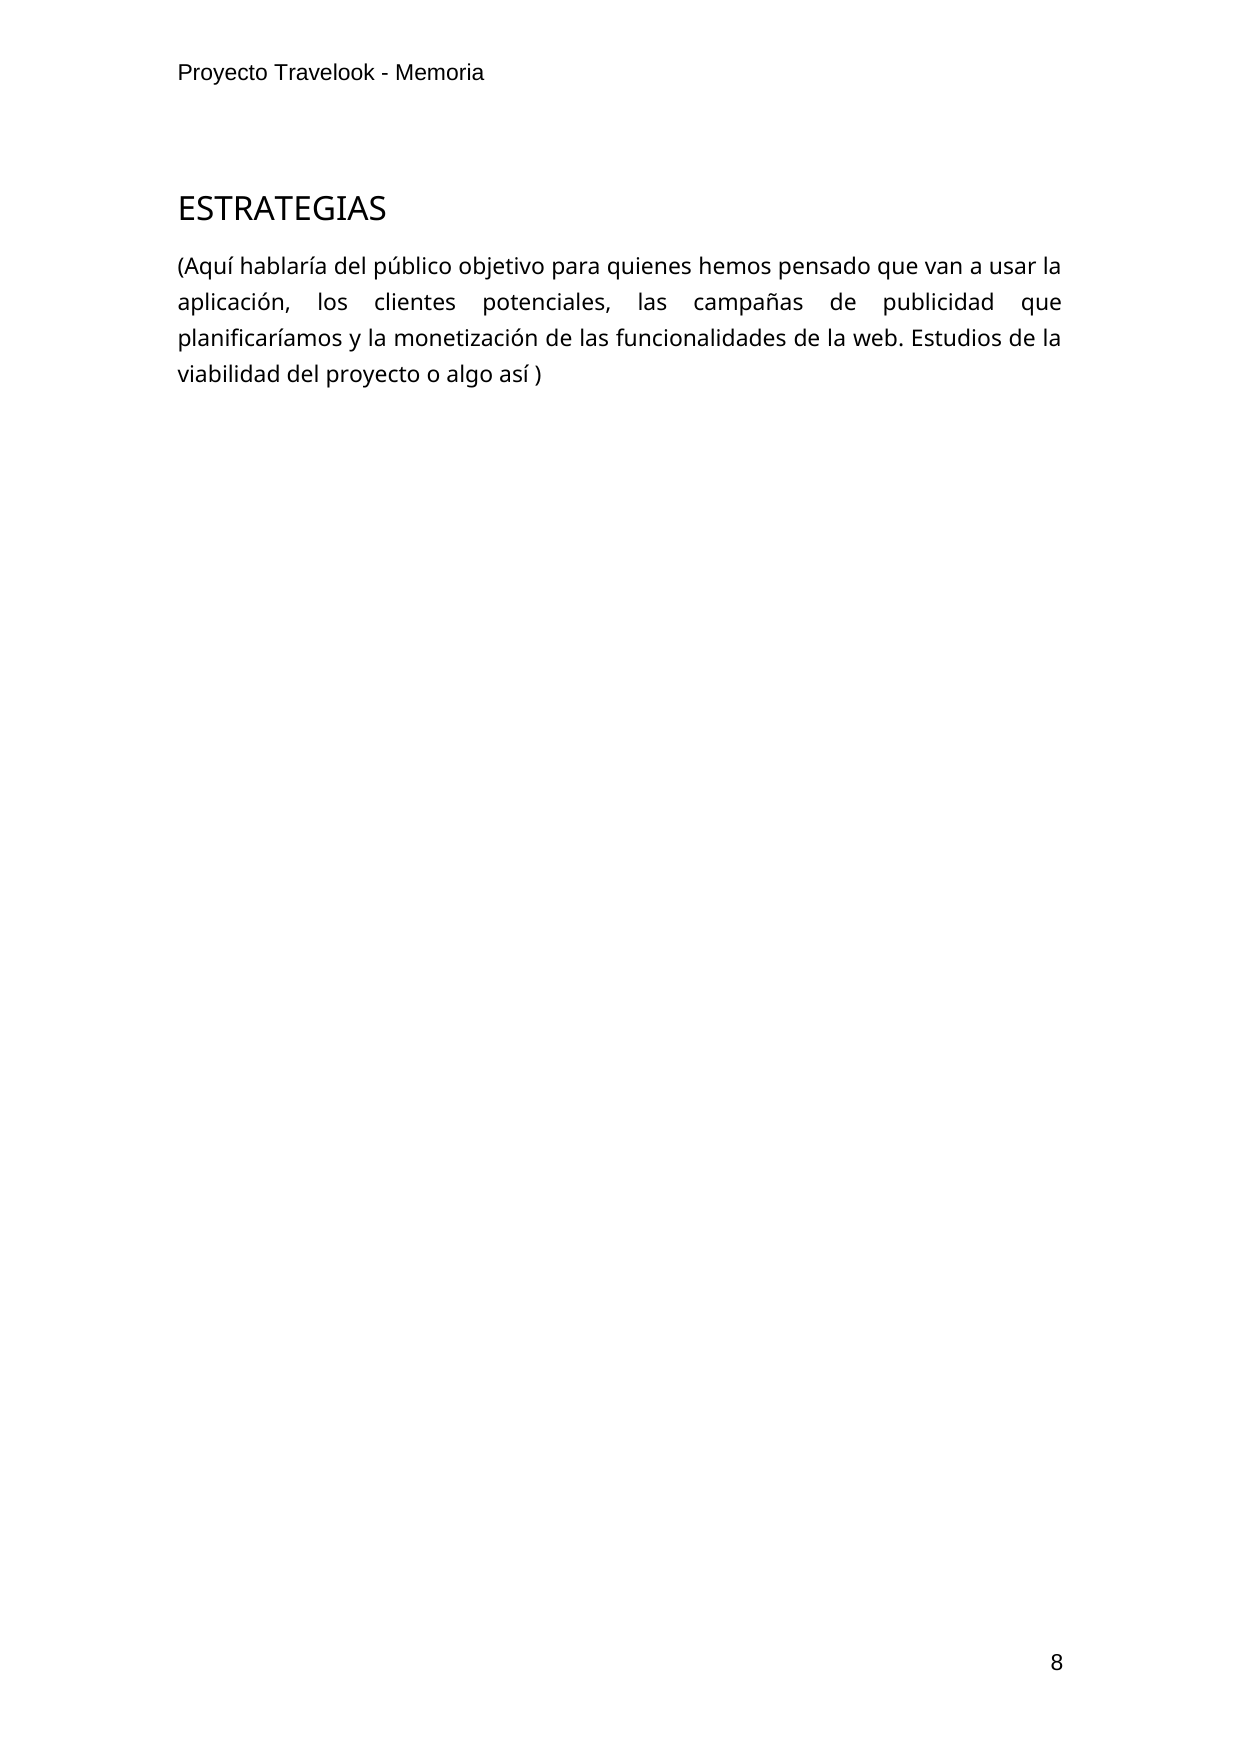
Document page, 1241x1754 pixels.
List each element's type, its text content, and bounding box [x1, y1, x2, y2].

subtitle ESTRATEGIAS [177, 185, 1063, 231]
text (Aquí hablaría del público objetivo para quienes hemos pensado que van a usar la aplicación, los clientes potenciales, las campañas de publicidad que planificaríamos y la monetización de las funcionalidades de la web. Estudios de la viabilidad del proyecto o algo así ) [177, 250, 1063, 389]
